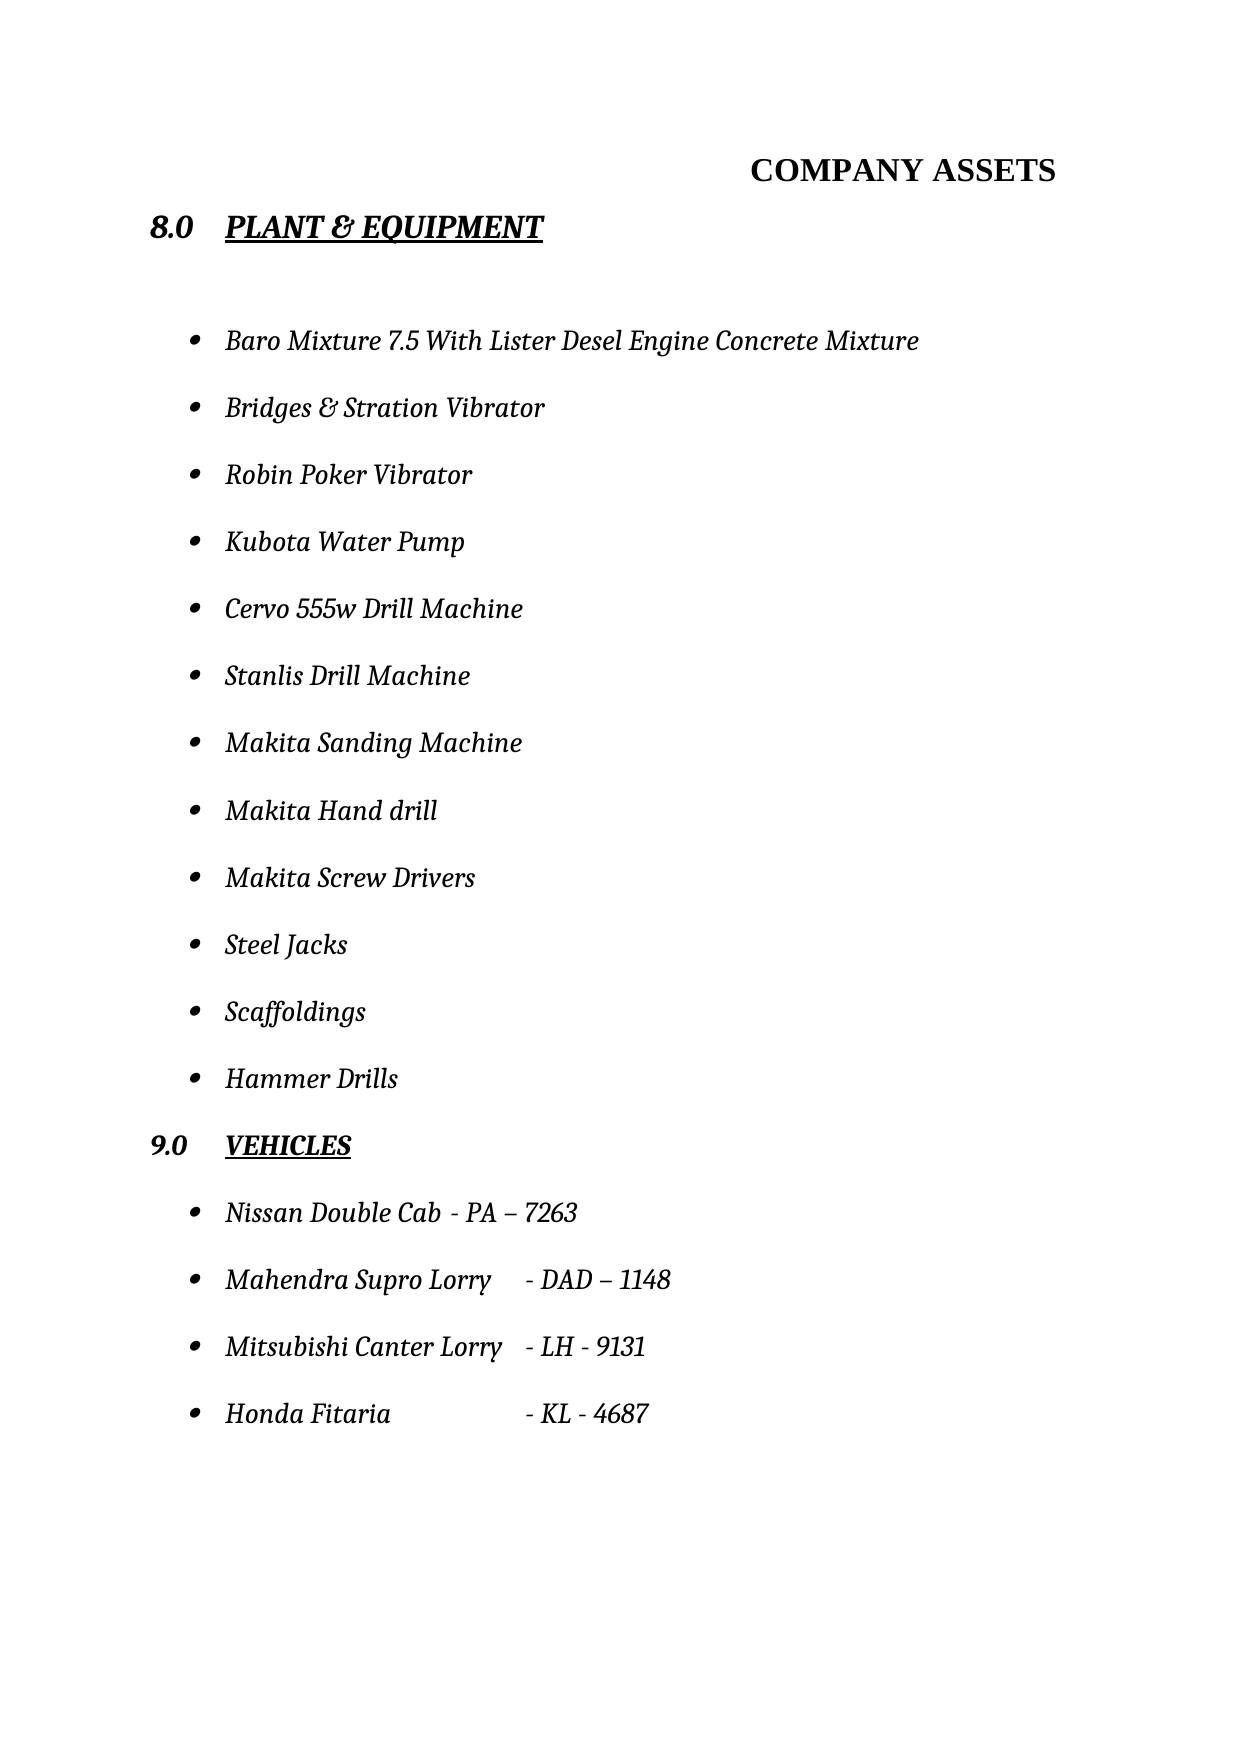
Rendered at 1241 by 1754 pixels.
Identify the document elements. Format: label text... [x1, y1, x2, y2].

list Hammer Drills [187, 1062, 1090, 1096]
list Mitsubishi Canter Lorry - LH - 9131 [187, 1330, 1090, 1364]
list Honda Fitaria - KL - 4687 [187, 1397, 1090, 1431]
list VEHICLES [150, 1129, 1090, 1163]
list Makita Hand drill [187, 794, 1090, 827]
list Nissan Double Cab - PA – 7263 [187, 1196, 1090, 1230]
list PLANT & EQUIPMENT [150, 208, 1090, 246]
text COMPANY ASSETS [750, 150, 1090, 188]
list Cervo 555w Drill Machine [187, 592, 1090, 626]
list Kubota Water Pump [187, 525, 1090, 559]
list Makita Screw Drivers [187, 861, 1090, 894]
list Bridges & Stration Vibrator [187, 391, 1090, 425]
list Scaffoldings [187, 995, 1090, 1028]
list Stanlis Drill Machine [187, 659, 1090, 693]
list Makita Sanding Machine [187, 727, 1090, 760]
list Robin Poker Vibrator [187, 458, 1090, 492]
list Steel Jacks [187, 928, 1090, 961]
list Baro Mixture 7.5 With Lister Desel Engine Concrete Mixture [187, 324, 1090, 358]
list Mahendra Supro Lorry - DAD – 1148 [187, 1263, 1090, 1297]
